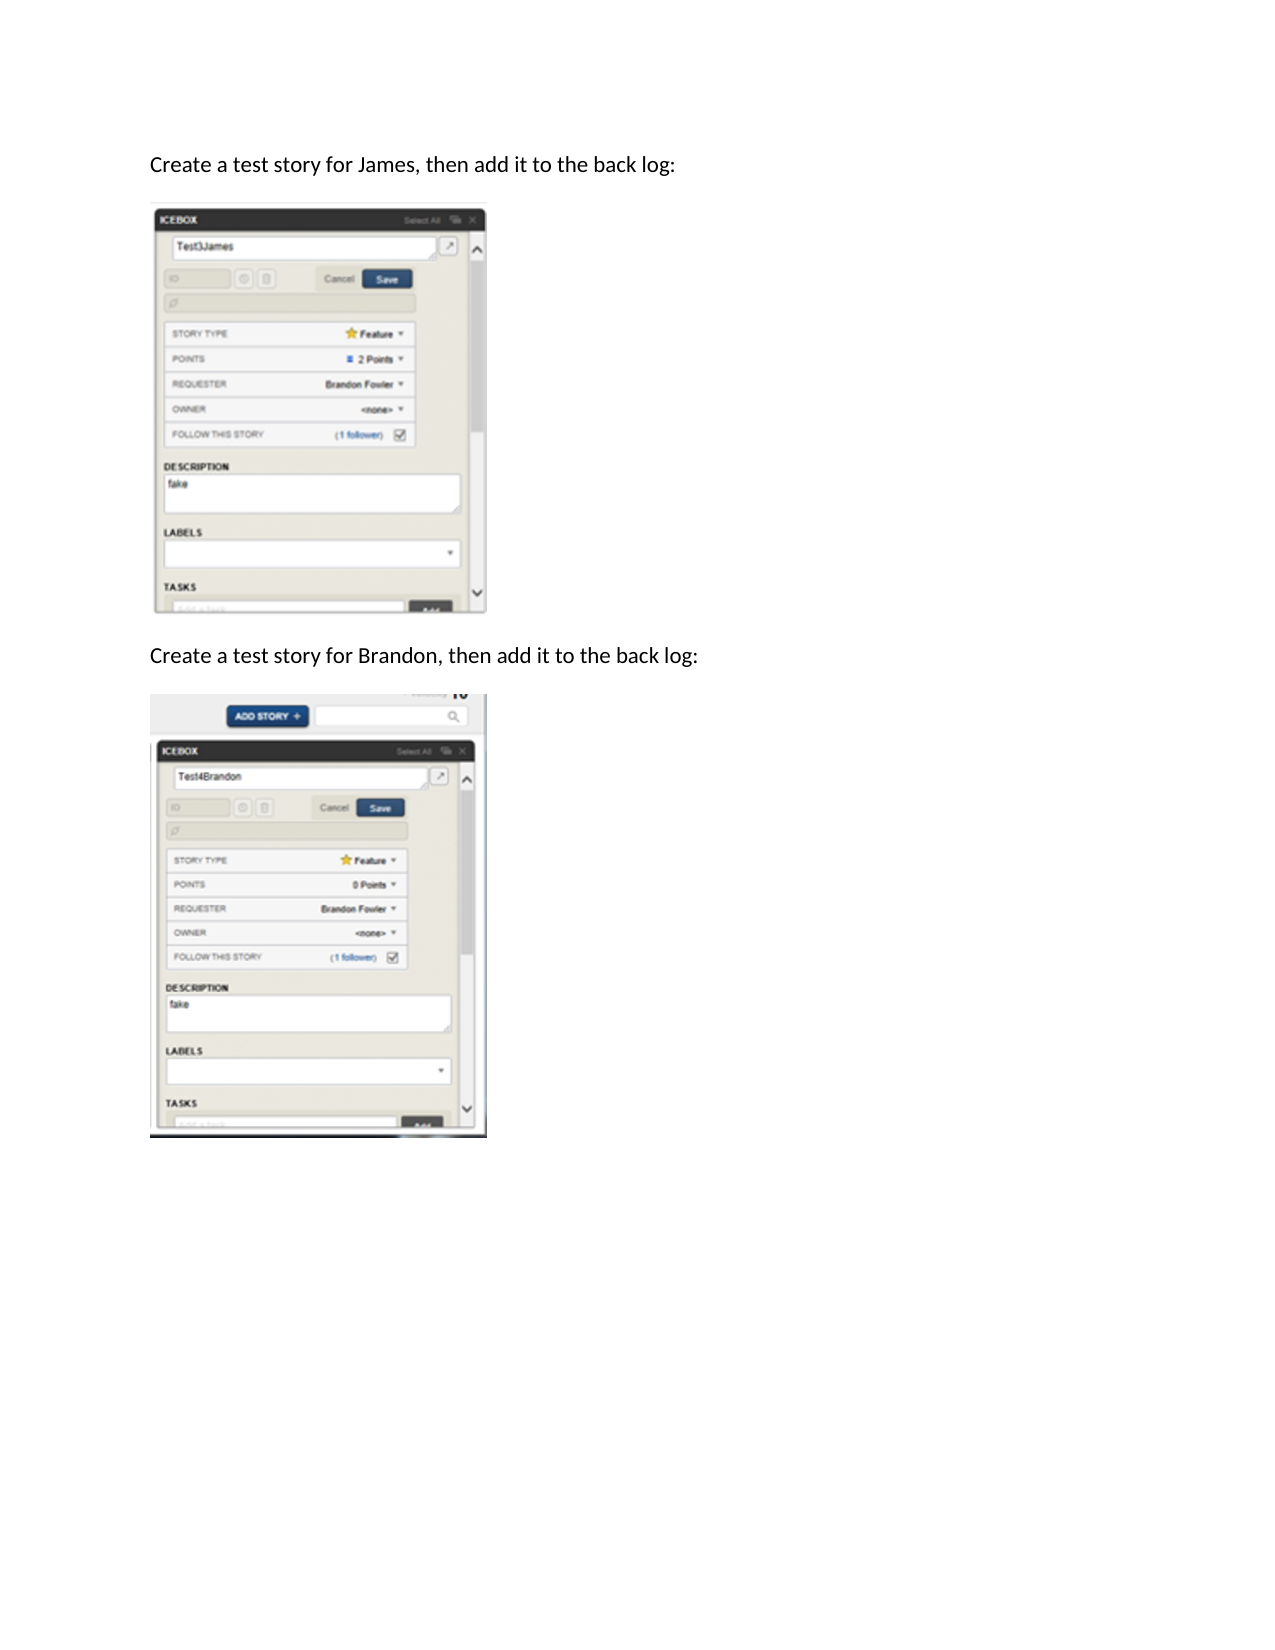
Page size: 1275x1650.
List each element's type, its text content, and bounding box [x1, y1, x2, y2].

picture [150, 694, 487, 1138]
text Create a test story for James, then add it to the back log: [150, 150, 1125, 178]
picture [150, 202, 487, 617]
text Create a test story for Brandon, then add it to the back log: [150, 642, 1125, 669]
